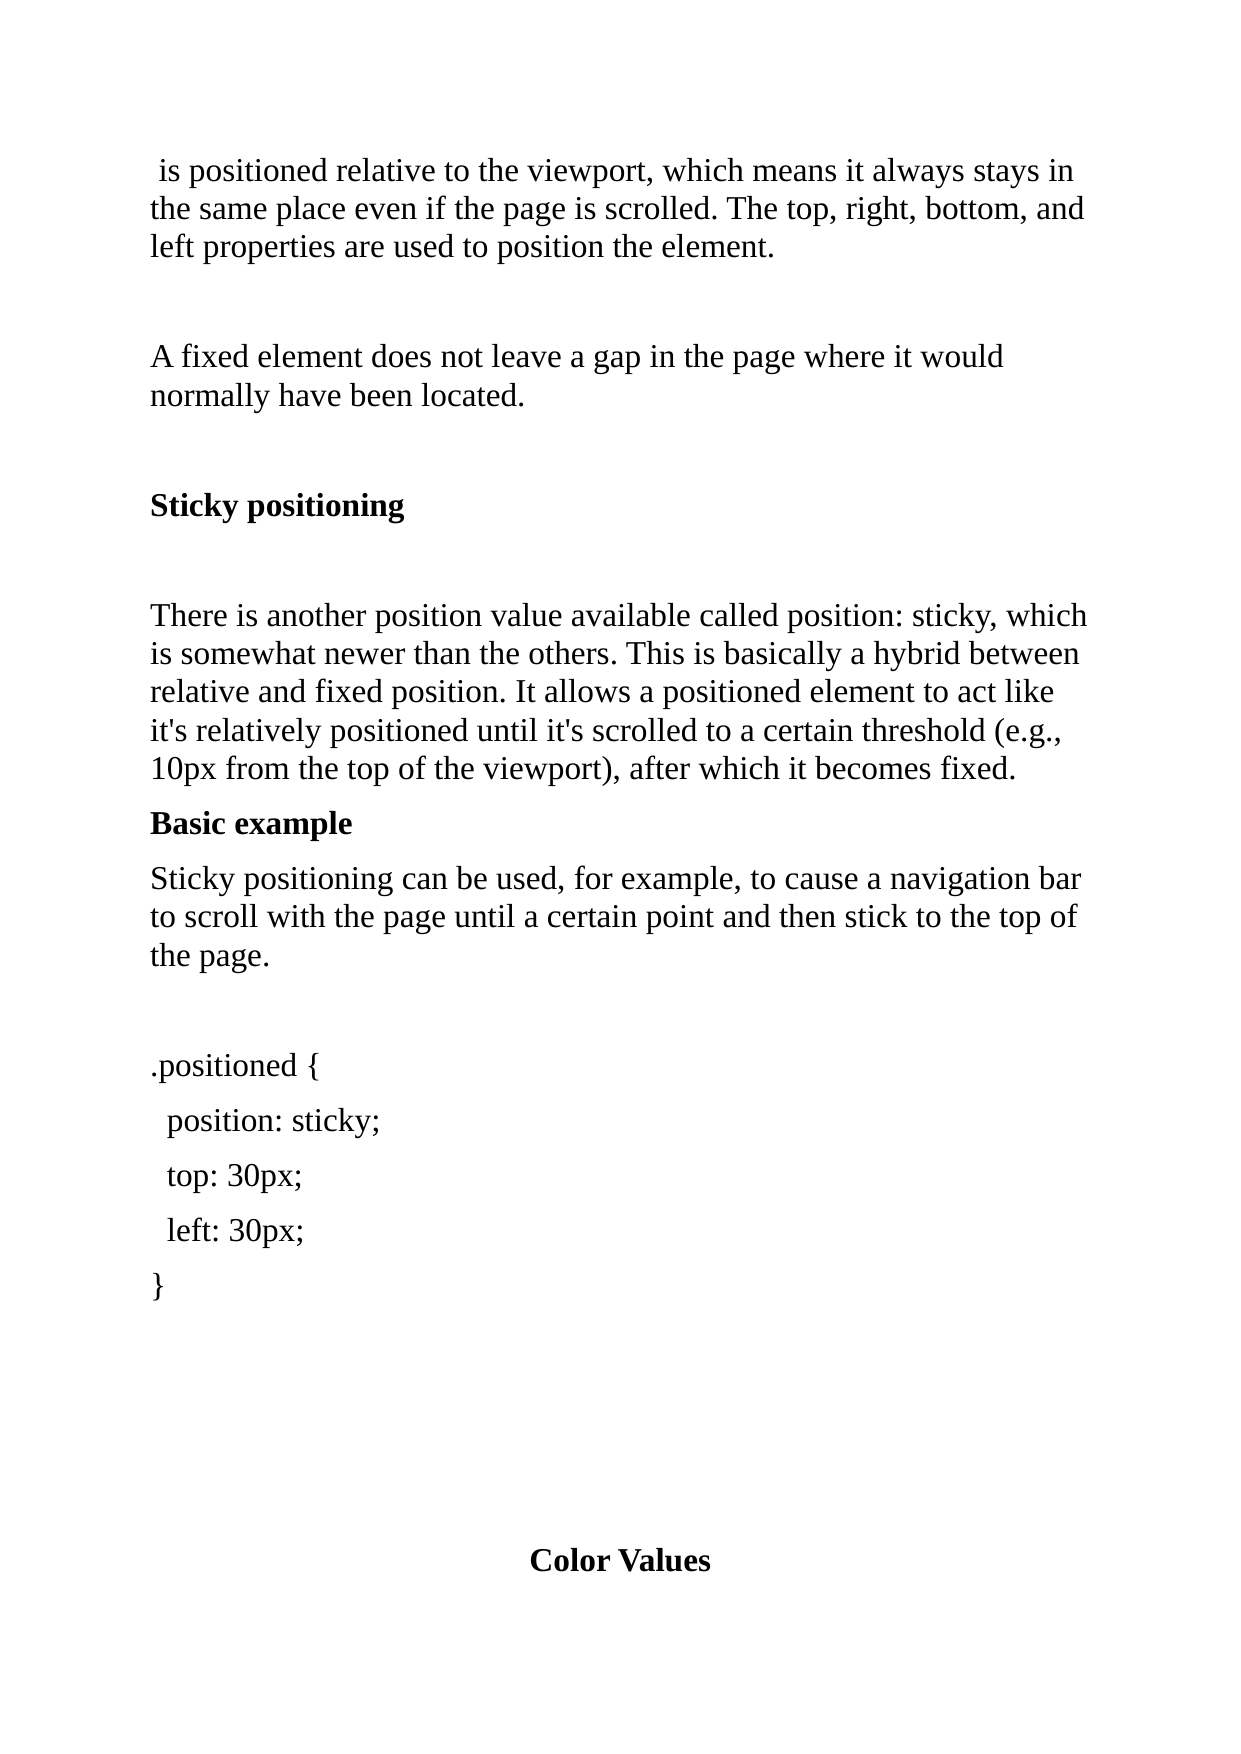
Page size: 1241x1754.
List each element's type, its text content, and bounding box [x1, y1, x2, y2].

text .positioned { [150, 1045, 1090, 1083]
text top: 30px; [150, 1155, 1090, 1193]
text A fixed element does not leave a gap in the page where it would normally have been located. [150, 337, 1090, 413]
text is positioned relative to the viewport, which means it always stays in the same place even if the page is scrolled. The top, right, bottom, and left properties are used to position the element. [150, 150, 1090, 265]
text Color Values [150, 1540, 1090, 1578]
text position: sticky; [150, 1100, 1090, 1138]
text There is another position value available called position: sticky, which is somewhat newer than the others. This is basically a hybrid between relative and fixed position. It allows a positioned element to act like it's relatively positioned until it's scrolled to a certain threshold (e.g., 10px from the top of the viewport), after which it becomes fixed. [150, 595, 1090, 787]
text } [150, 1265, 1090, 1303]
text Basic example [150, 803, 1090, 842]
text Sticky positioning [150, 485, 1090, 523]
text left: 30px; [150, 1210, 1090, 1248]
text Sticky positioning can be used, for example, to cause a navigation bar to scroll with the page until a certain point and then stick to the top of the page. [150, 858, 1090, 973]
